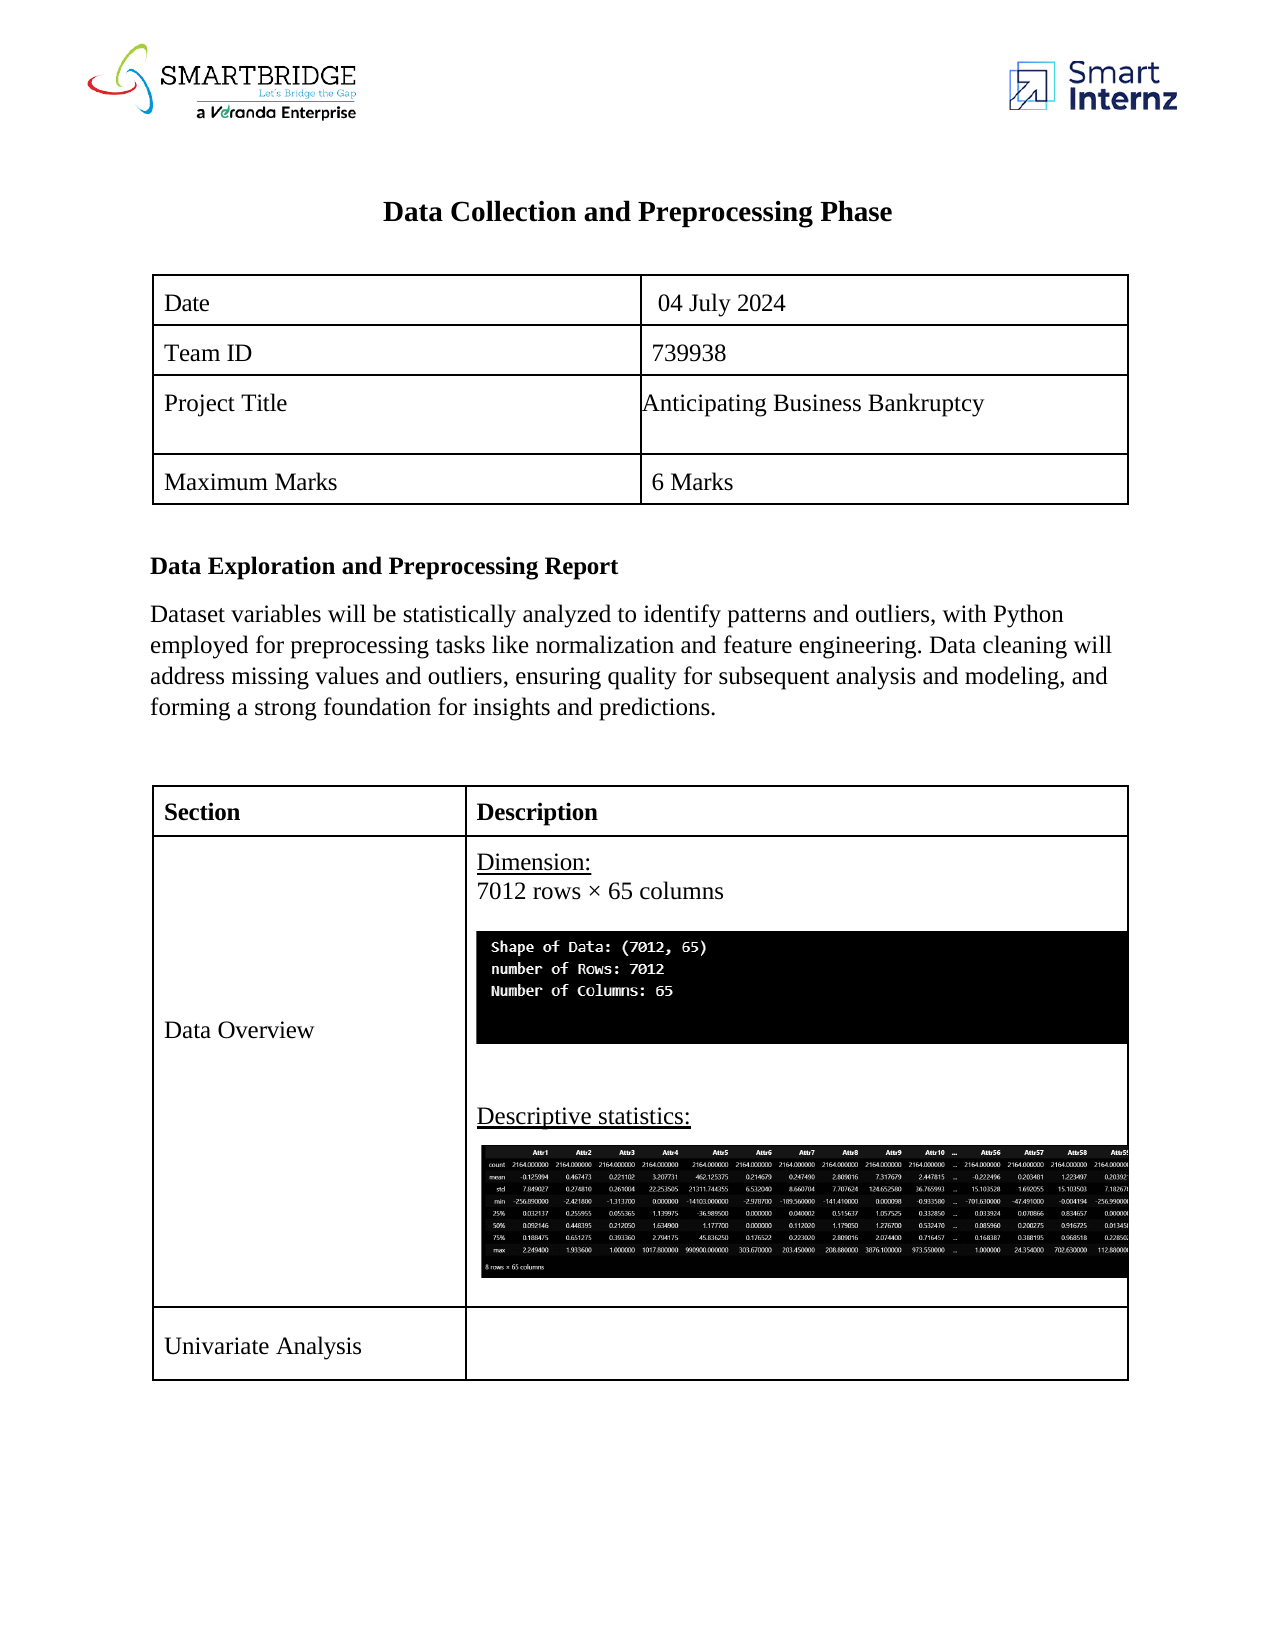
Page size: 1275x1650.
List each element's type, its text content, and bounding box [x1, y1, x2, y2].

table_header Date [154, 276, 640, 324]
table_cell 6 Marks [642, 455, 1127, 503]
table_cell Univariate Analysis [154, 1308, 465, 1378]
table_cell Team ID [154, 326, 640, 374]
picture [1004, 61, 1182, 110]
table_cell [467, 1308, 1127, 1378]
table_cell 739938 [642, 326, 1127, 374]
table_header Description [467, 787, 1127, 834]
picture [476, 931, 1129, 1044]
table_cell Dimension: 7012 rows × 65 columns Descriptive statistics: [467, 837, 1127, 1306]
picture [73, 20, 371, 143]
text Data Exploration and Preprocessing Report [150, 551, 1139, 580]
picture [481, 1145, 1129, 1278]
text Dataset variables will be statistically analyzed to identify patterns and outliers, with Python employed for preprocessing tasks like normalization and feature engineering. Data cleaning will address missing values and outliers, ensuring quality for subsequent analysis and modeling, and forming a strong foundation for insights and predictions. [150, 599, 1139, 721]
table_header Section [154, 787, 465, 834]
table_cell Data Overview [154, 837, 465, 1306]
title Data Collection and Preprocessing Phase [139, 194, 1136, 228]
table_cell Anticipating Business Bankruptcy [642, 376, 1127, 453]
table_header 04 July 2024 [642, 276, 1127, 324]
table_cell Project Title [154, 376, 640, 453]
table_cell Maximum Marks [154, 455, 640, 503]
